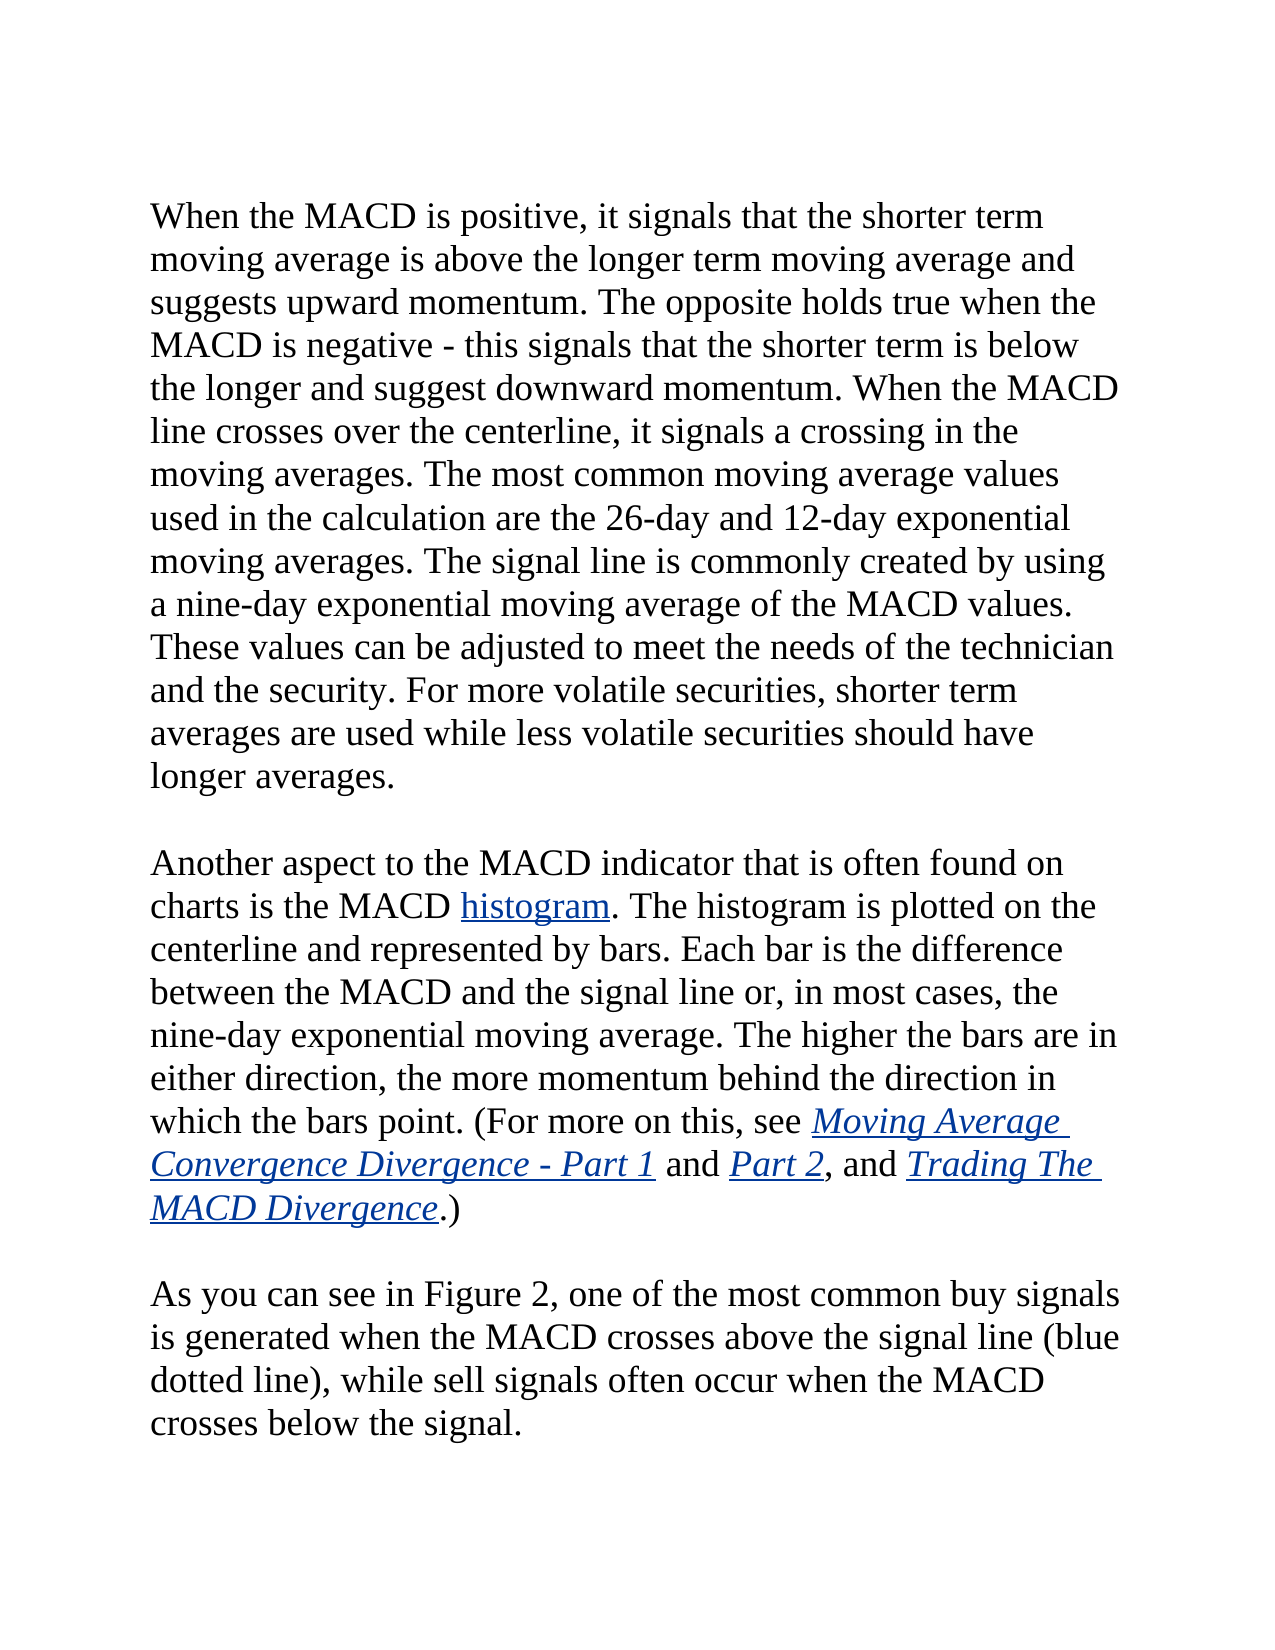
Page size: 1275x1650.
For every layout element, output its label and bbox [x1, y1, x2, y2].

text [150, 150, 1125, 1444]
